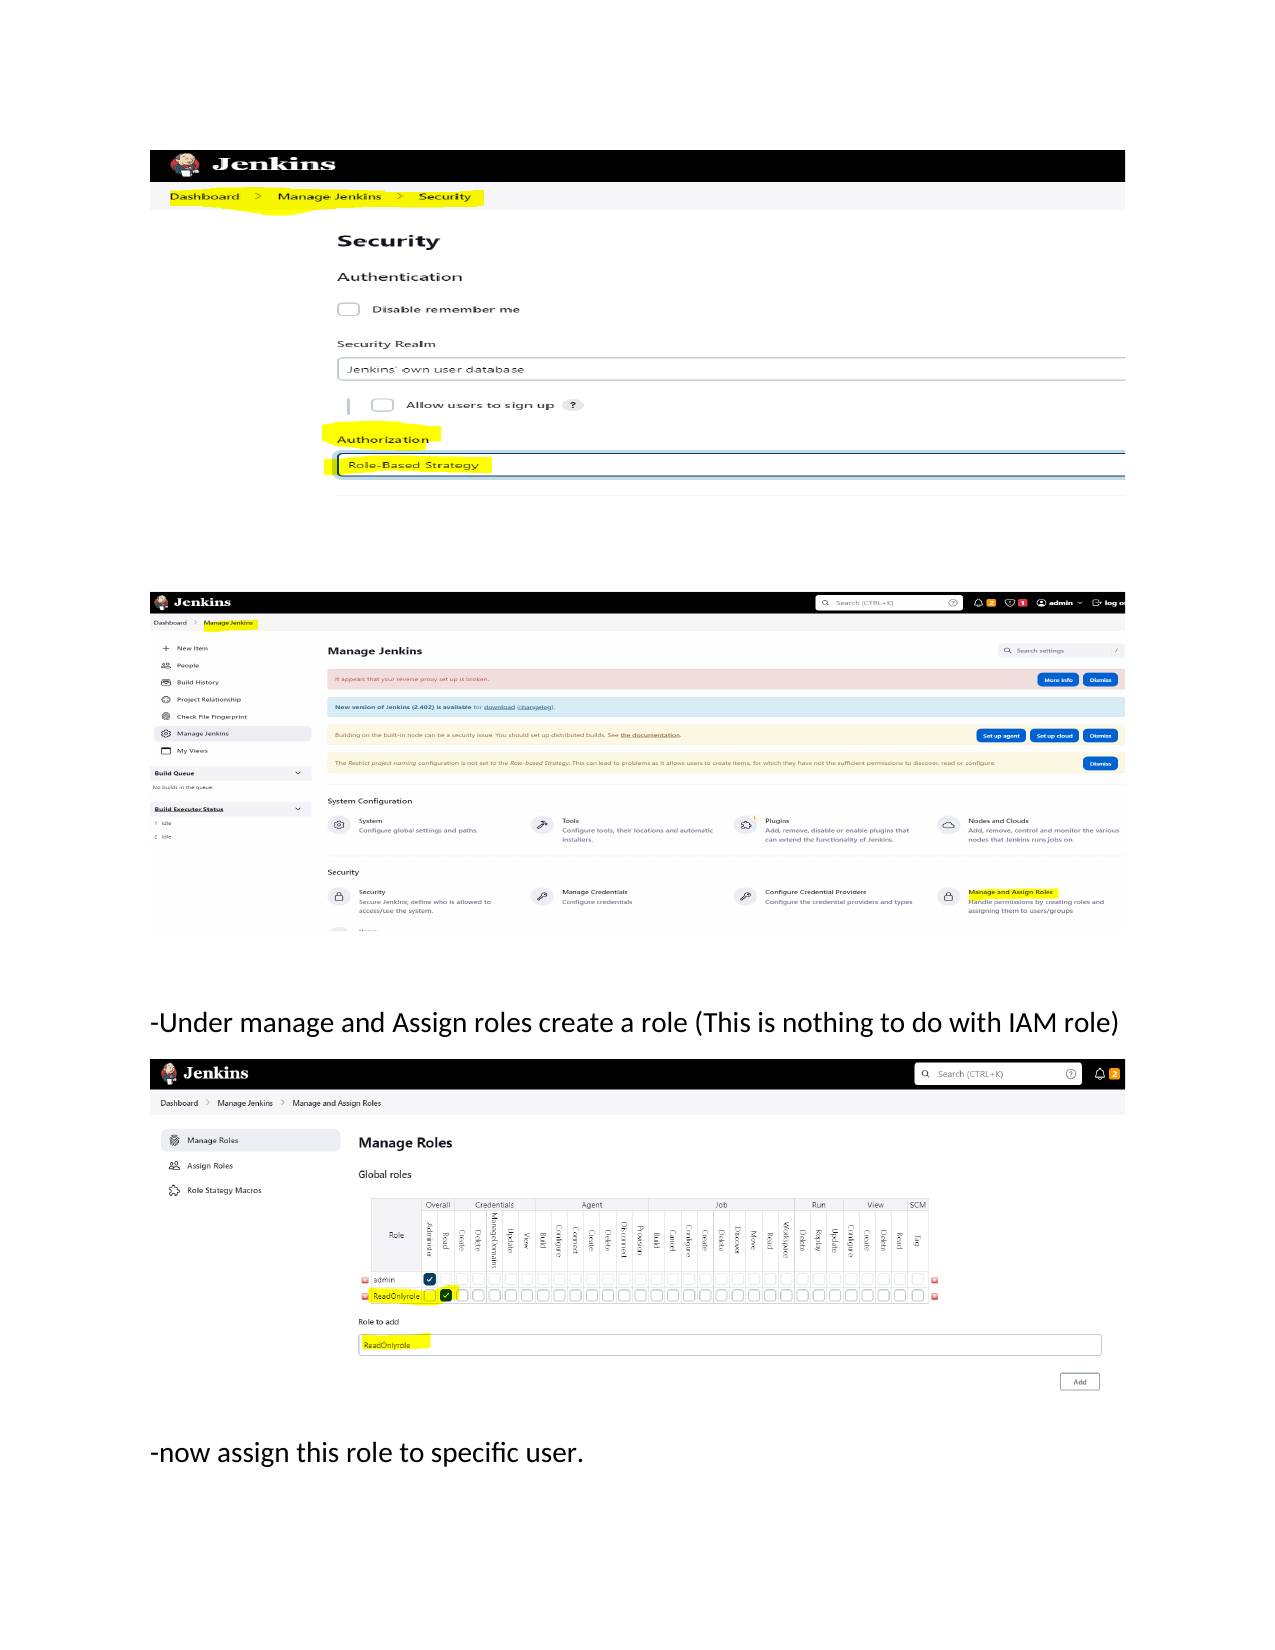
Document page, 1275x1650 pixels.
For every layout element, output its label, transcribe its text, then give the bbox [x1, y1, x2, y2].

text -now assign this role to specific user. [150, 1434, 1125, 1470]
picture [150, 1059, 1125, 1416]
picture [150, 150, 1125, 517]
picture [150, 590, 1125, 931]
text -Under manage and Assign roles create a role (This is nothing to do with IAM role) [150, 1004, 1125, 1040]
